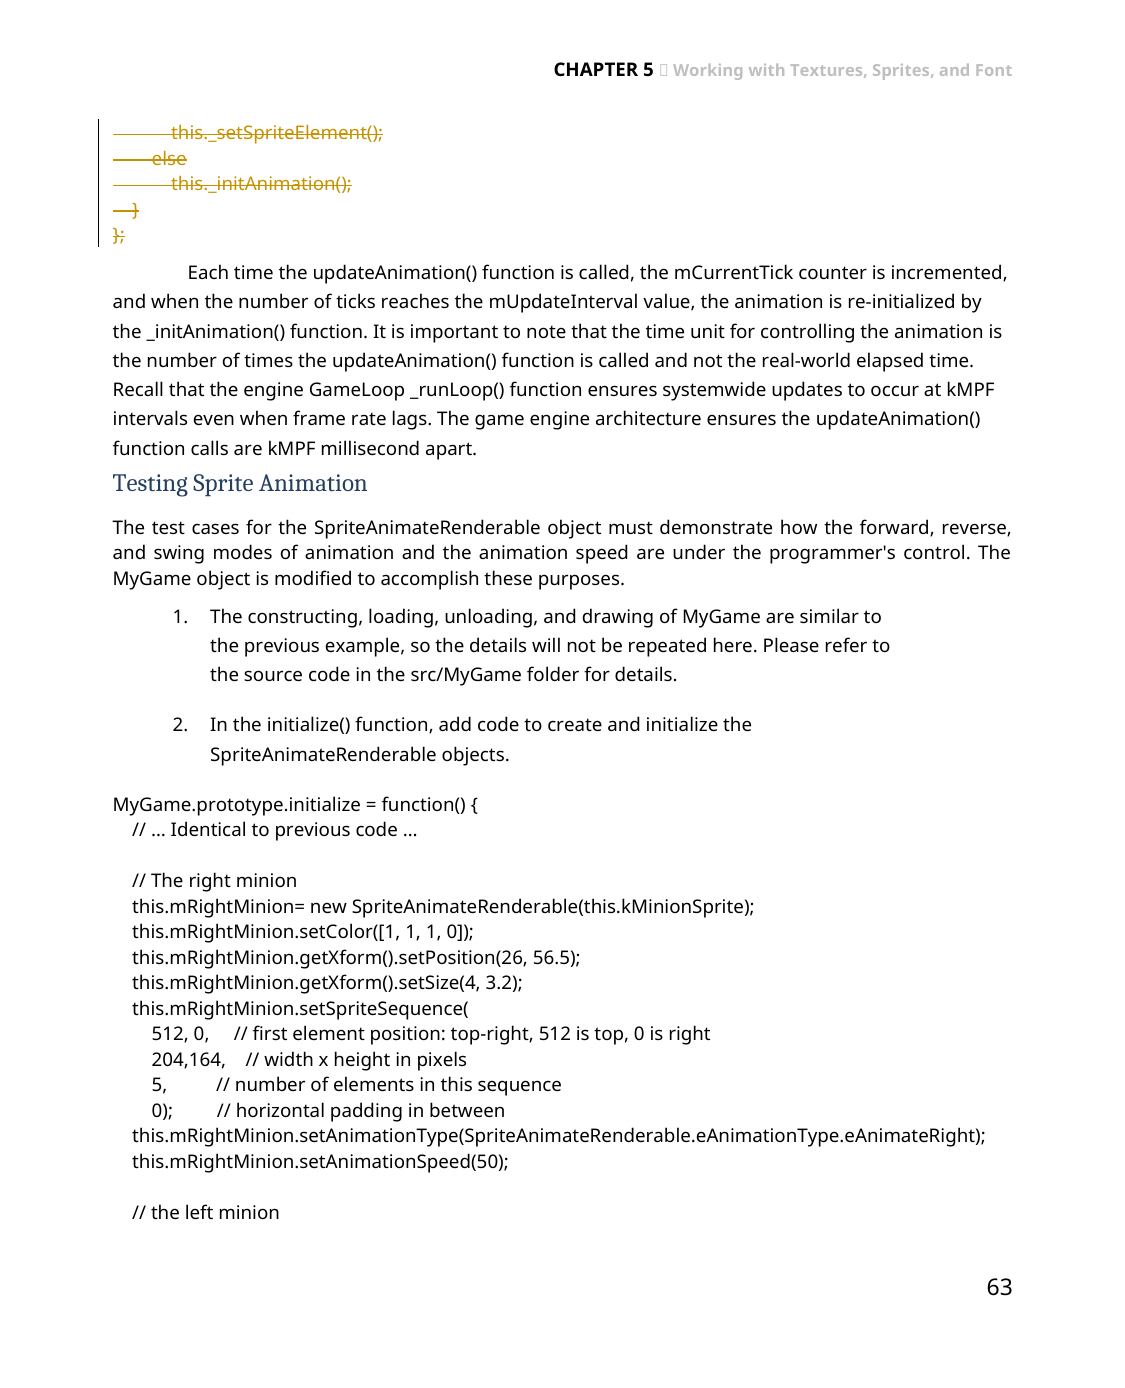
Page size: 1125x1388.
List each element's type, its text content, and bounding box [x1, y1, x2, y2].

text 0); // horizontal padding in between [112, 1097, 1012, 1123]
text The test cases for the SpriteAnimateRenderable object must demonstrate how the forward, reverse, and swing modes of animation and the animation speed are under the programmer's control. The MyGame object is modified to accomplish these purposes. [112, 514, 1012, 591]
list In the initialize() function, add code to create and initialize the SpriteAnimateRenderable objects. [172, 712, 892, 766]
list The constructing, loading, unloading, and drawing of MyGame are similar to the previous example, so the details will not be repeated here. Please refer to the source code in the src/MyGame folder for details. [172, 603, 892, 687]
text // … Identical to previous code … [112, 817, 1012, 842]
text this.mRightMinion.getXform().setSize(4, 3.2); [112, 970, 1012, 995]
text 512, 0, // first element position: top-right, 512 is top, 0 is right [112, 1021, 1012, 1046]
text this.mRightMinion.setColor([1, 1, 1, 0]); [112, 919, 1012, 944]
text Each time the updateAnimation() function is called, the mCurrentTick counter is incremented, and when the number of ticks reaches the mUpdateInterval value, the animation is re-initialized by the _initAnimation() function. It is important to note that the time unit for controlling the animation is the number of times the updateAnimation() function is called and not the real-world elapsed time. Recall that the engine GameLoop _runLoop() function ensures systemwide updates to occur at kMPF intervals even when frame rate lags. The game engine architecture ensures the updateAnimation() function calls are kMPF millisecond apart. [112, 259, 1012, 461]
subtitle Testing Sprite Animation [112, 468, 1012, 497]
text this.mRightMinion= new SpriteAnimateRenderable(this.kMinionSprite); [112, 893, 1012, 919]
text // the left minion [112, 1199, 1012, 1225]
text // The right minion [112, 868, 1012, 893]
text this.mRightMinion.getXform().setPosition(26, 56.5); [112, 944, 1012, 970]
text this.mRightMinion.setAnimationType(SpriteAnimateRenderable.eAnimationType.eAnimateRight); [112, 1123, 1012, 1148]
text 204,164, // width x height in pixels [112, 1046, 1012, 1072]
text 5, // number of elements in this sequence [112, 1072, 1012, 1097]
text this.mRightMinion.setSpriteSequence( [112, 995, 1012, 1021]
text MyGame.prototype.initialize = function() { [112, 791, 1012, 817]
text this.mRightMinion.setAnimationSpeed(50); [112, 1148, 1012, 1174]
